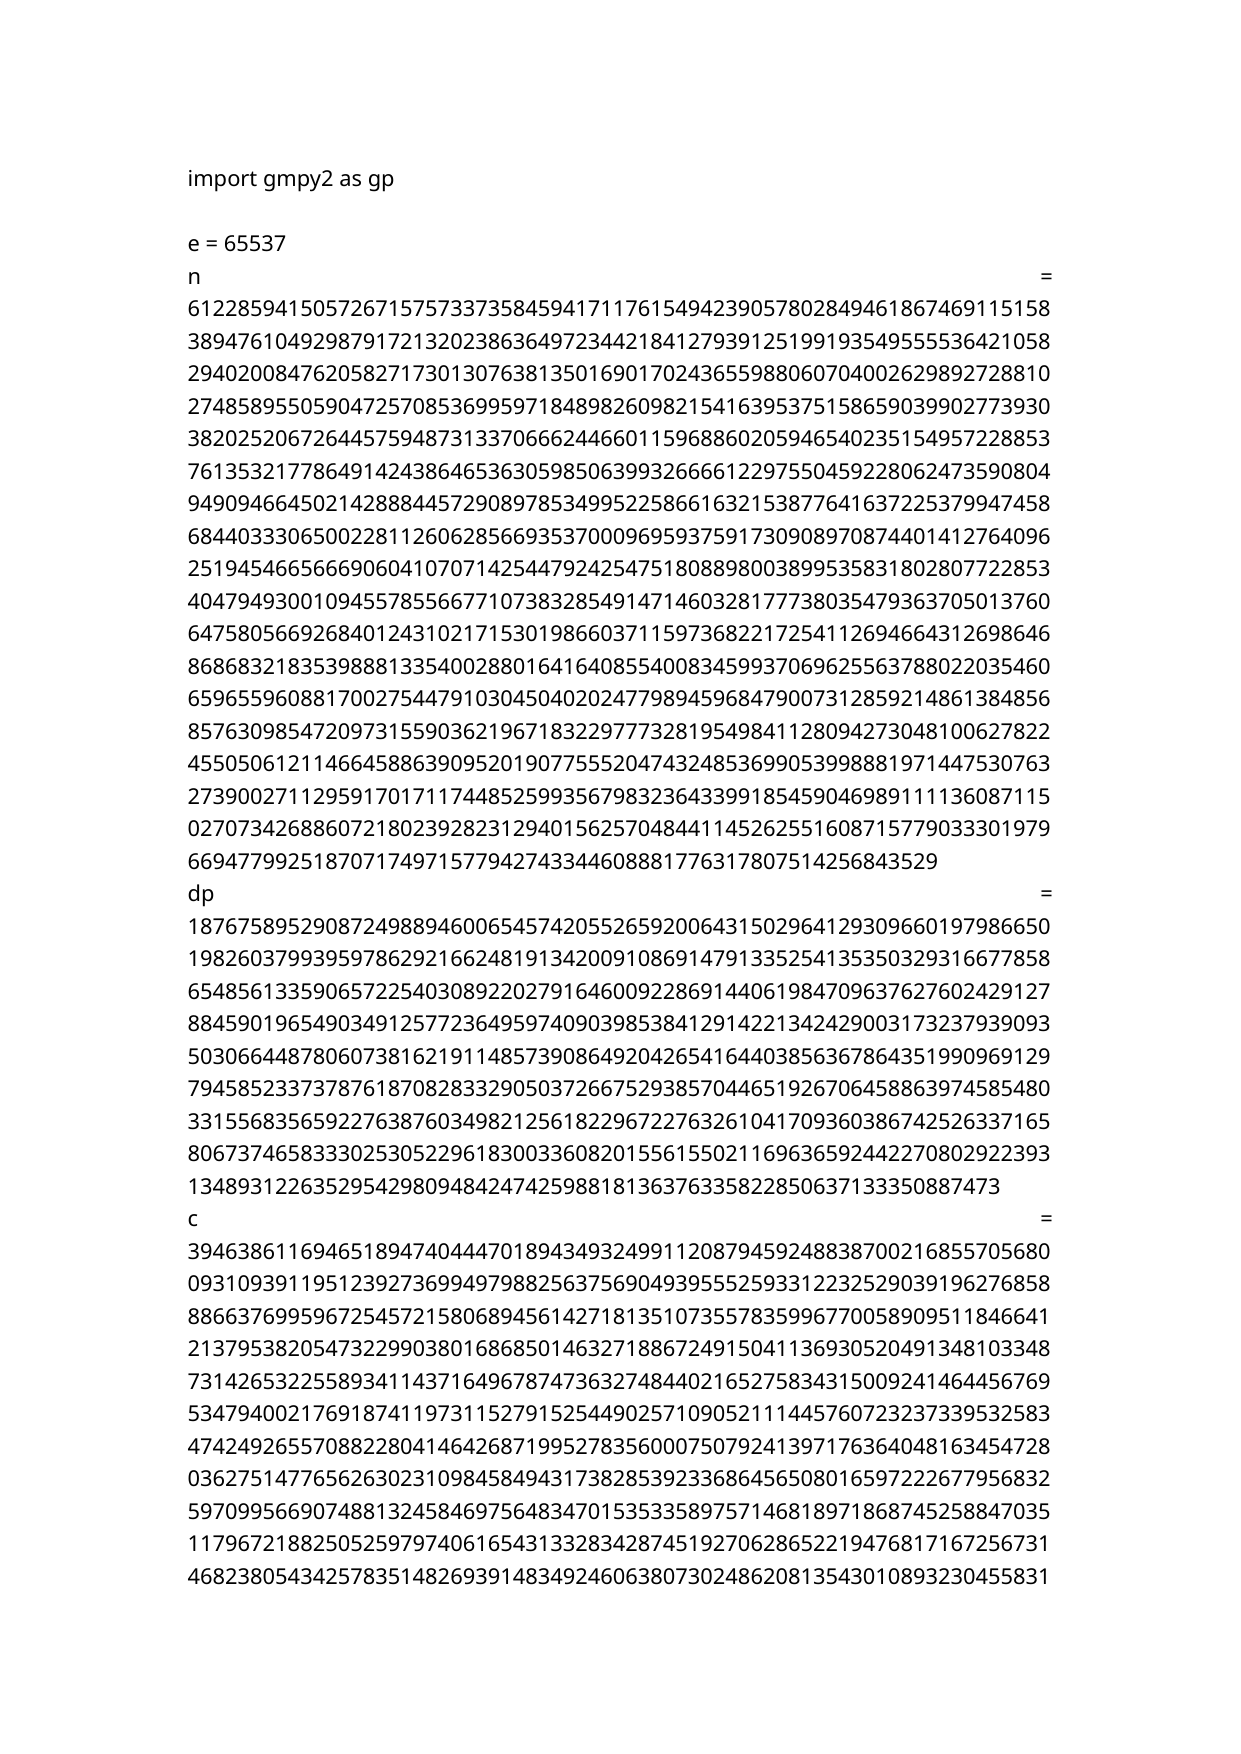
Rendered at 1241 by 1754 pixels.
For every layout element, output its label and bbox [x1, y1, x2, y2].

text [187, 162, 1053, 1592]
